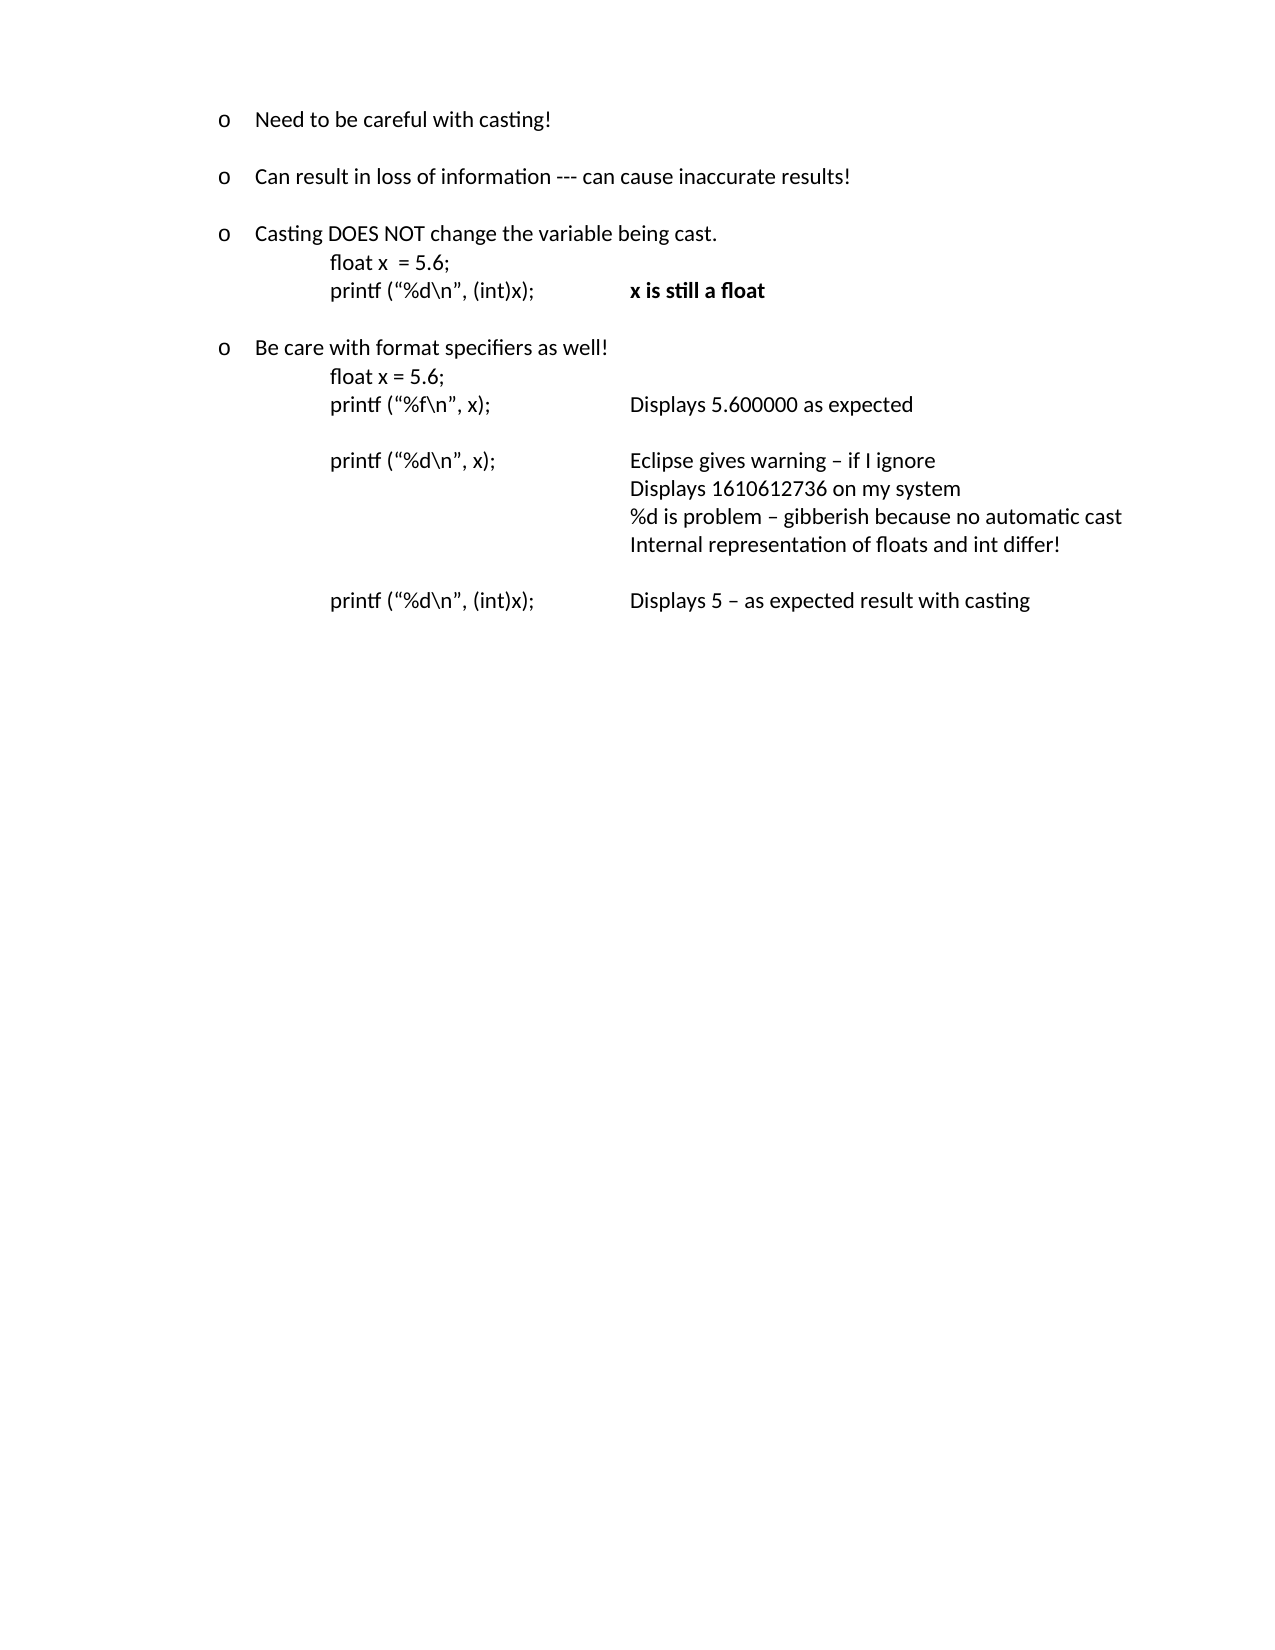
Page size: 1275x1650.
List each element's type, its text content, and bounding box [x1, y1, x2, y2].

text printf (“%d\n”, (int)x); Displays 5 – as expected result with casting [255, 586, 1170, 614]
text printf (“%d\n”, (int)x); x is still a float [255, 277, 1170, 304]
list Need to be careful with casting! [217, 105, 1170, 134]
text float x = 5.6; [330, 362, 1170, 390]
list Be care with format specifiers as well! [217, 333, 1170, 362]
text printf (“%f\n”, x); Displays 5.600000 as expected [255, 390, 1170, 418]
list Can result in loss of information --- can cause inaccurate results! [217, 162, 1170, 191]
text float x = 5.6; [255, 248, 1170, 277]
text printf (“%d\n”, x); Eclipse gives warning – if I ignore [330, 446, 1170, 474]
text Displays 1610612736 on my system [630, 474, 1170, 502]
list Casting DOES NOT change the variable being cast. [217, 219, 1170, 248]
text Internal representation of floats and int differ! [630, 530, 1170, 558]
text %d is problem – gibberish because no automatic cast [630, 502, 1170, 530]
